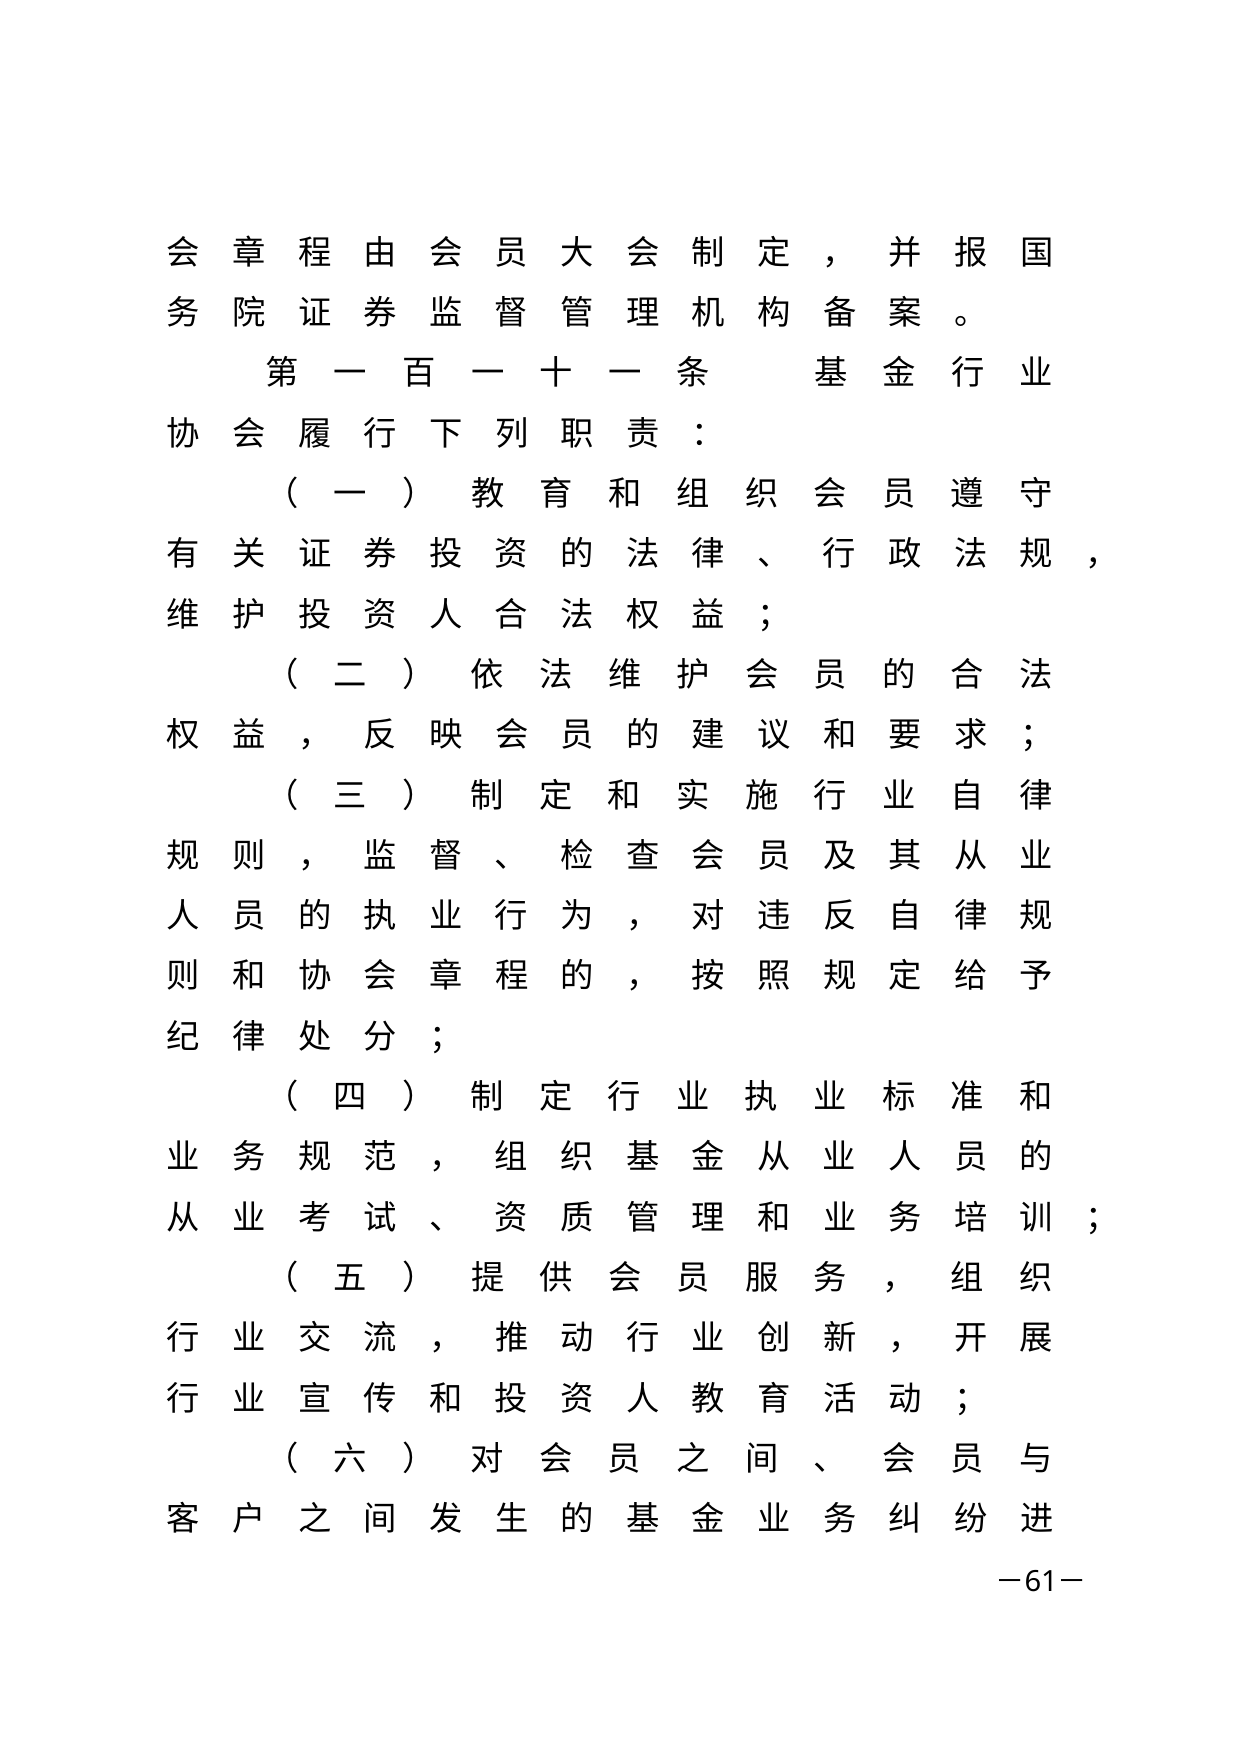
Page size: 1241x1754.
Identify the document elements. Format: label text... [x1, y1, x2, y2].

text （四）制定行业执业标准和业务规范，组织基金从业人员的从业考试、资质管理和业务培训； [167, 1064, 1085, 1245]
text （五）提供会员服务，组织行业交流，推动行业创新，开展行业宣传和投资人教育活动； [167, 1245, 1085, 1426]
text （一）教育和组织会员遵守有关证券投资的法律、行政法规，维护投资人合法权益； [167, 461, 1085, 642]
text （三）制定和实施行业自律规则，监督、检查会员及其从业人员的执业行为，对违反自律规则和协会章程的，按照规定给予纪律处分； [167, 762, 1085, 1064]
text （六）对会员之间、会员与客户之间发生的基金业务纠纷进行调解； [167, 1426, 1085, 1546]
text 第一百一十一条 基金行业协会履行下列职责： [167, 340, 1085, 461]
text 第一百一十条 基金行业协会章程由会员大会制定，并报国务院证券监督管理机构备案。 [167, 219, 1085, 340]
text （二）依法维护会员的合法权益，反映会员的建议和要求； [167, 642, 1085, 762]
